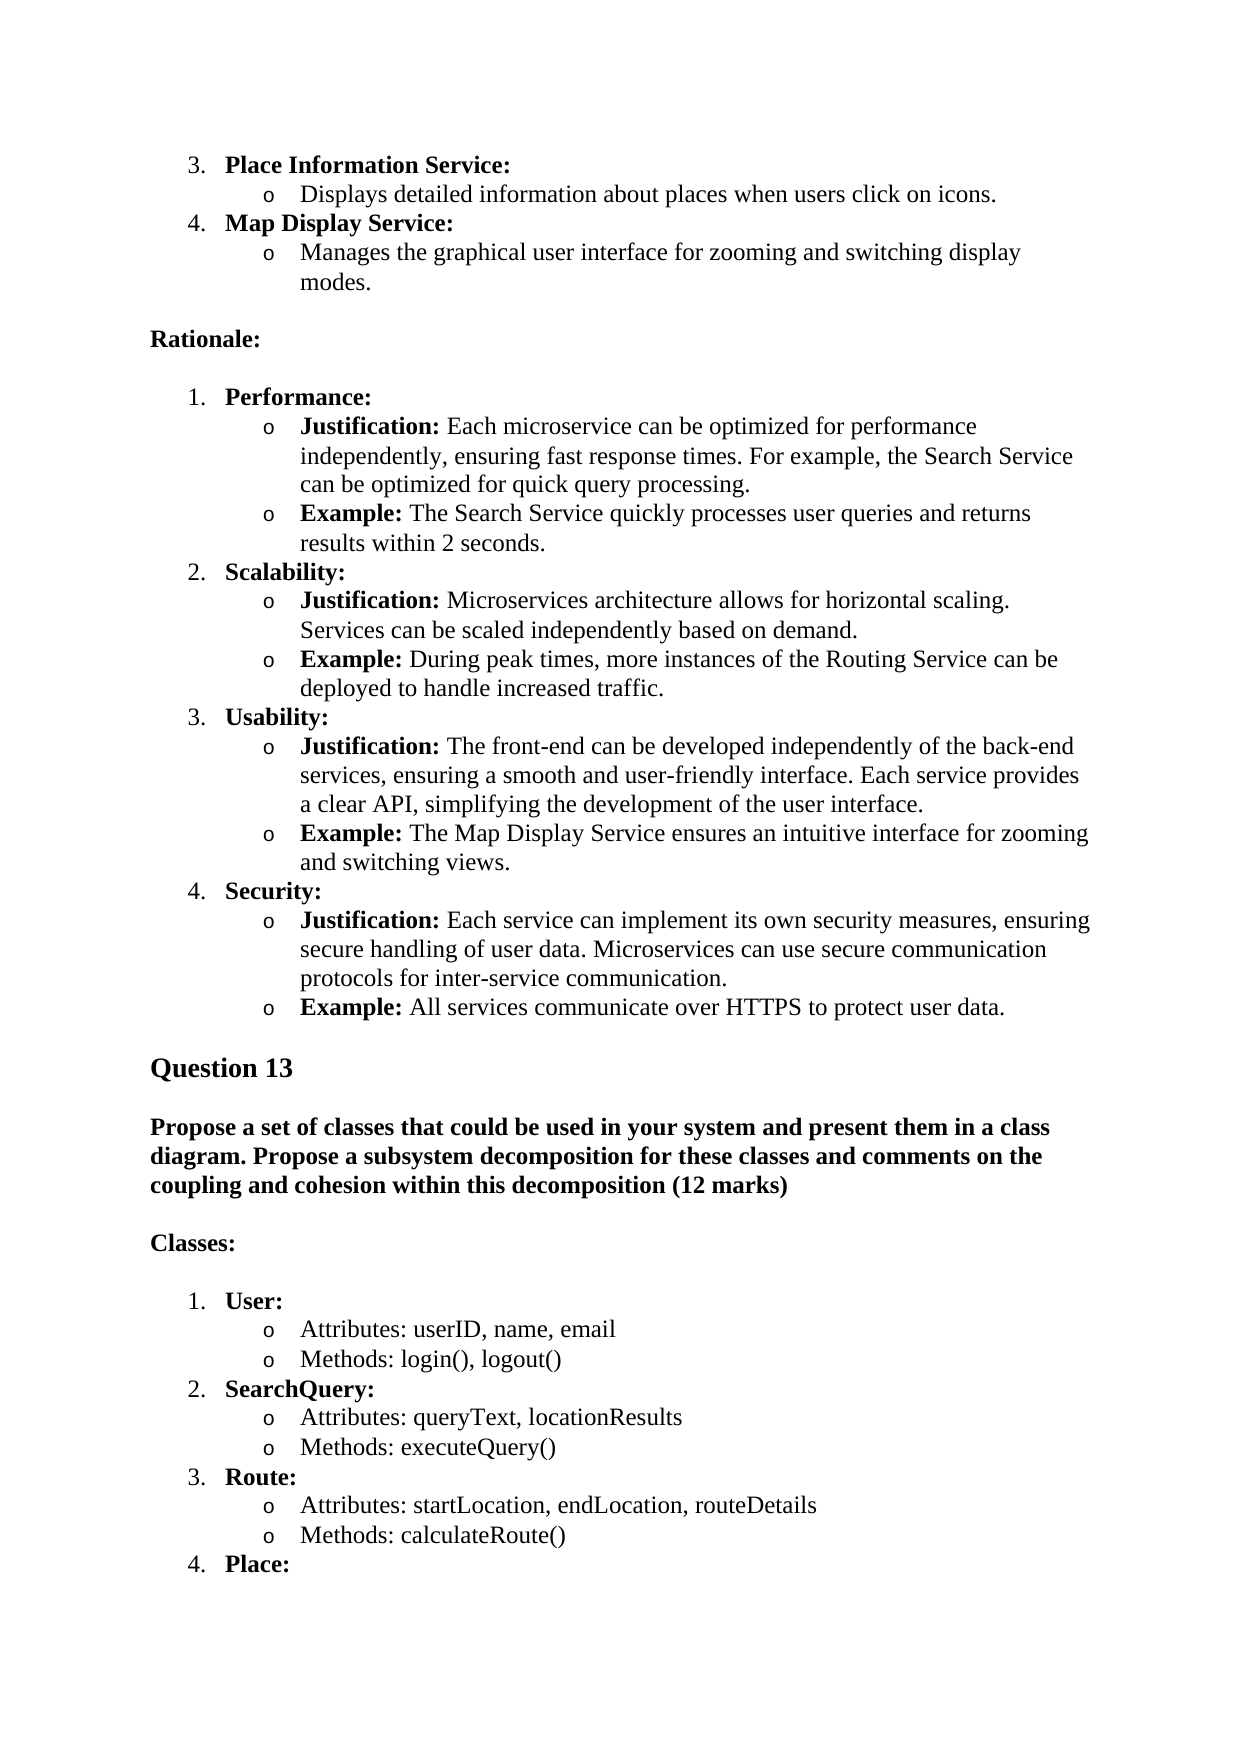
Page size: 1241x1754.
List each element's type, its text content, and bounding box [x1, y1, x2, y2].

text Classes: [150, 1228, 1090, 1257]
list SearchQuery: [187, 1374, 1090, 1402]
list Justification: Each microservice can be optimized for performance independently, ensuring fast response times. For example, the Search Service can be optimized for quick query processing. [262, 411, 1090, 498]
list Justification: Each service can implement its own security measures, ensuring secure handling of user data. Microservices can use secure communication protocols for inter-service communication. [262, 905, 1090, 992]
list Route: [187, 1462, 1090, 1490]
list Example: During peak times, more instances of the Routing Service can be deployed to handle increased traffic. [262, 644, 1090, 702]
list Attributes: startLocation, endLocation, routeDetails [262, 1490, 1090, 1520]
list Scalability: [187, 557, 1090, 585]
list Methods: executeQuery() [262, 1432, 1090, 1462]
text Rationale: [150, 324, 1090, 353]
list Usability: [187, 702, 1090, 731]
text Propose a set of classes that could be used in your system and present them in a class diagram. Propose a subsystem decomposition for these classes and comments on the coupling and cohesion within this decomposition (12 marks) [150, 1112, 1090, 1199]
list Example: The Map Display Service ensures an intuitive interface for zooming and switching views. [262, 818, 1090, 876]
list Attributes: userID, name, email [262, 1314, 1090, 1344]
list User: [187, 1286, 1090, 1314]
list Place Information Service: [187, 150, 1090, 179]
list Displays detailed information about places when users click on icons. [262, 179, 1090, 208]
list Justification: Microservices architecture allows for horizontal scaling. Services can be scaled independently based on demand. [262, 585, 1090, 644]
list Map Display Service: [187, 208, 1090, 237]
list Performance: [187, 382, 1090, 411]
list Justification: The front-end can be developed independently of the back-end services, ensuring a smooth and user-friendly interface. Each service provides a clear API, simplifying the development of the user interface. [262, 731, 1090, 818]
list Methods: calculateRoute() [262, 1520, 1090, 1549]
list Methods: login(), logout() [262, 1344, 1090, 1374]
list Security: [187, 876, 1090, 905]
list Attributes: queryText, locationResults [262, 1402, 1090, 1432]
text Question 13 [150, 1051, 1090, 1083]
list Example: All services communicate over HTTPS to protect user data. [262, 992, 1090, 1022]
list Place: [187, 1549, 1090, 1578]
list Manages the graphical user interface for zooming and switching display modes. [262, 237, 1090, 295]
list Example: The Search Service quickly processes user queries and returns results within 2 seconds. [262, 498, 1090, 557]
